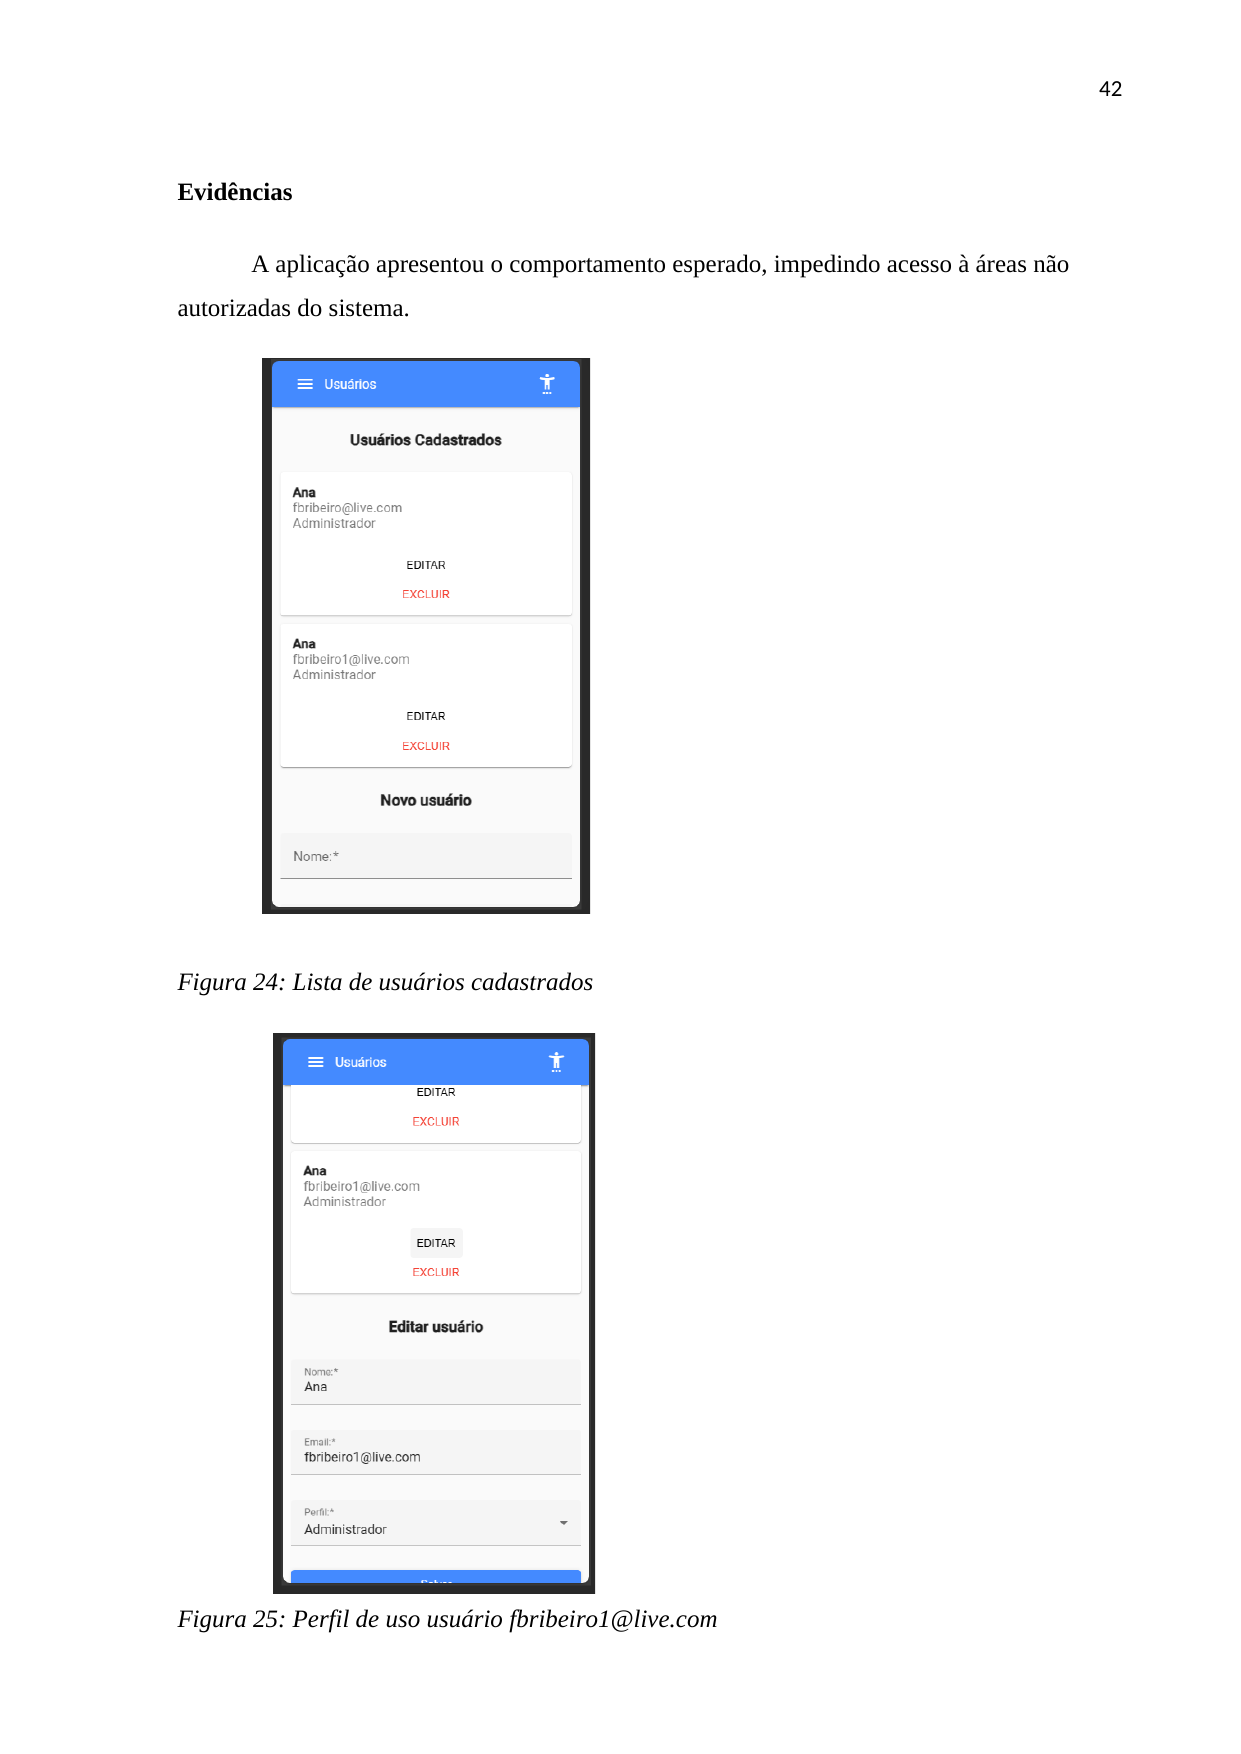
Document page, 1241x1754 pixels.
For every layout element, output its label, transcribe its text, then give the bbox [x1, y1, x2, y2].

picture [273, 1033, 596, 1594]
text Evidências [177, 177, 1122, 206]
text Figura 24: Lista de usuários cadastrados [177, 967, 1122, 995]
text A aplicação apresentou o comportamento esperado, impedindo acesso à áreas não autorizadas do sistema. [177, 249, 1122, 321]
picture [262, 358, 591, 914]
text Figura 25: Perfil de uso usuário fbribeiro1@live.com [177, 1604, 1122, 1633]
